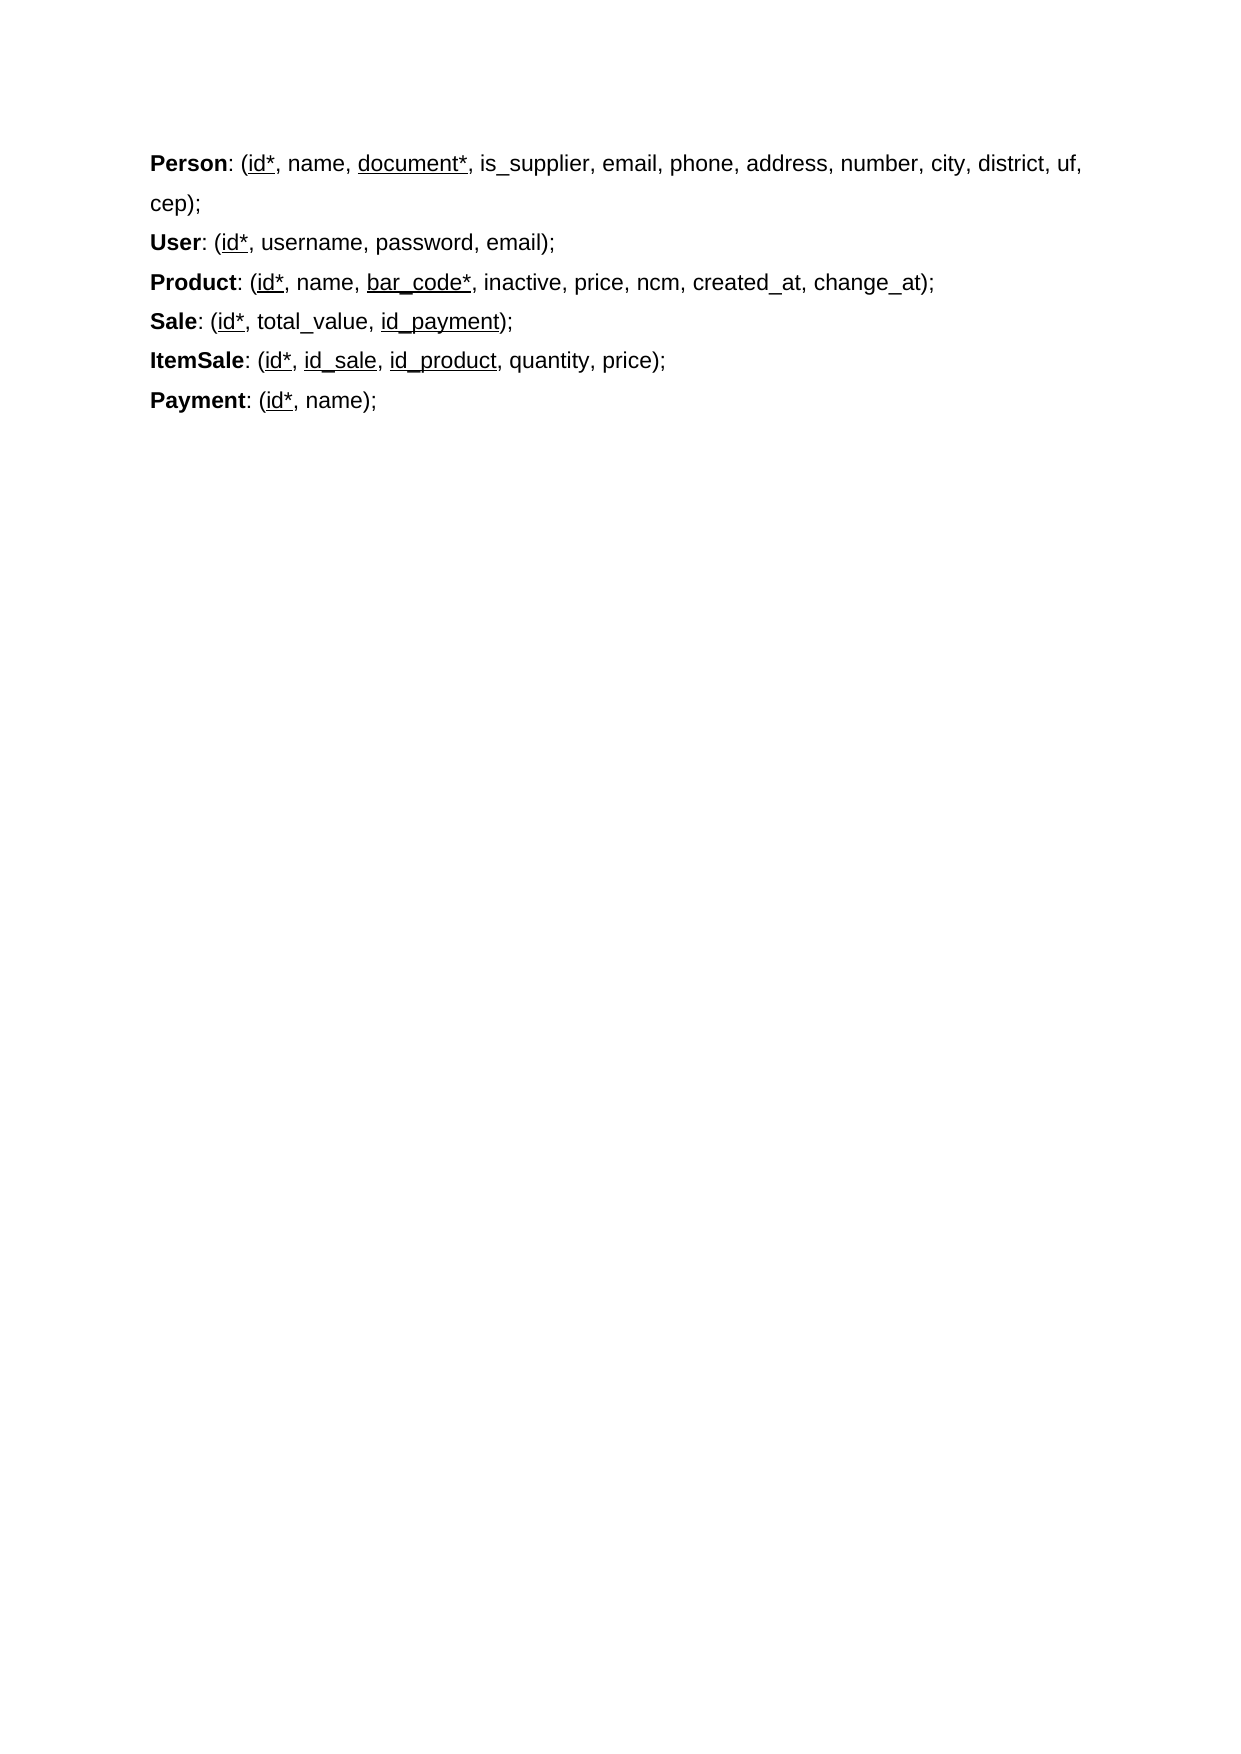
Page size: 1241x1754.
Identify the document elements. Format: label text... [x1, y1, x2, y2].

text Product: (id*, name, bar_code*, inactive, price, ncm, created_at, change_at); [150, 268, 1090, 295]
text Sale: (id*, total_value, id_payment); [150, 308, 1090, 334]
text Person: (id*, name, document*, is_supplier, email, phone, address, number, city, district, uf, cep); [150, 150, 1090, 216]
text User: (id*, username, password, email); [150, 229, 1090, 255]
text Payment: (id*, name); [150, 387, 1090, 413]
text ItemSale: (id*, id_sale, id_product, quantity, price); [150, 347, 1090, 374]
